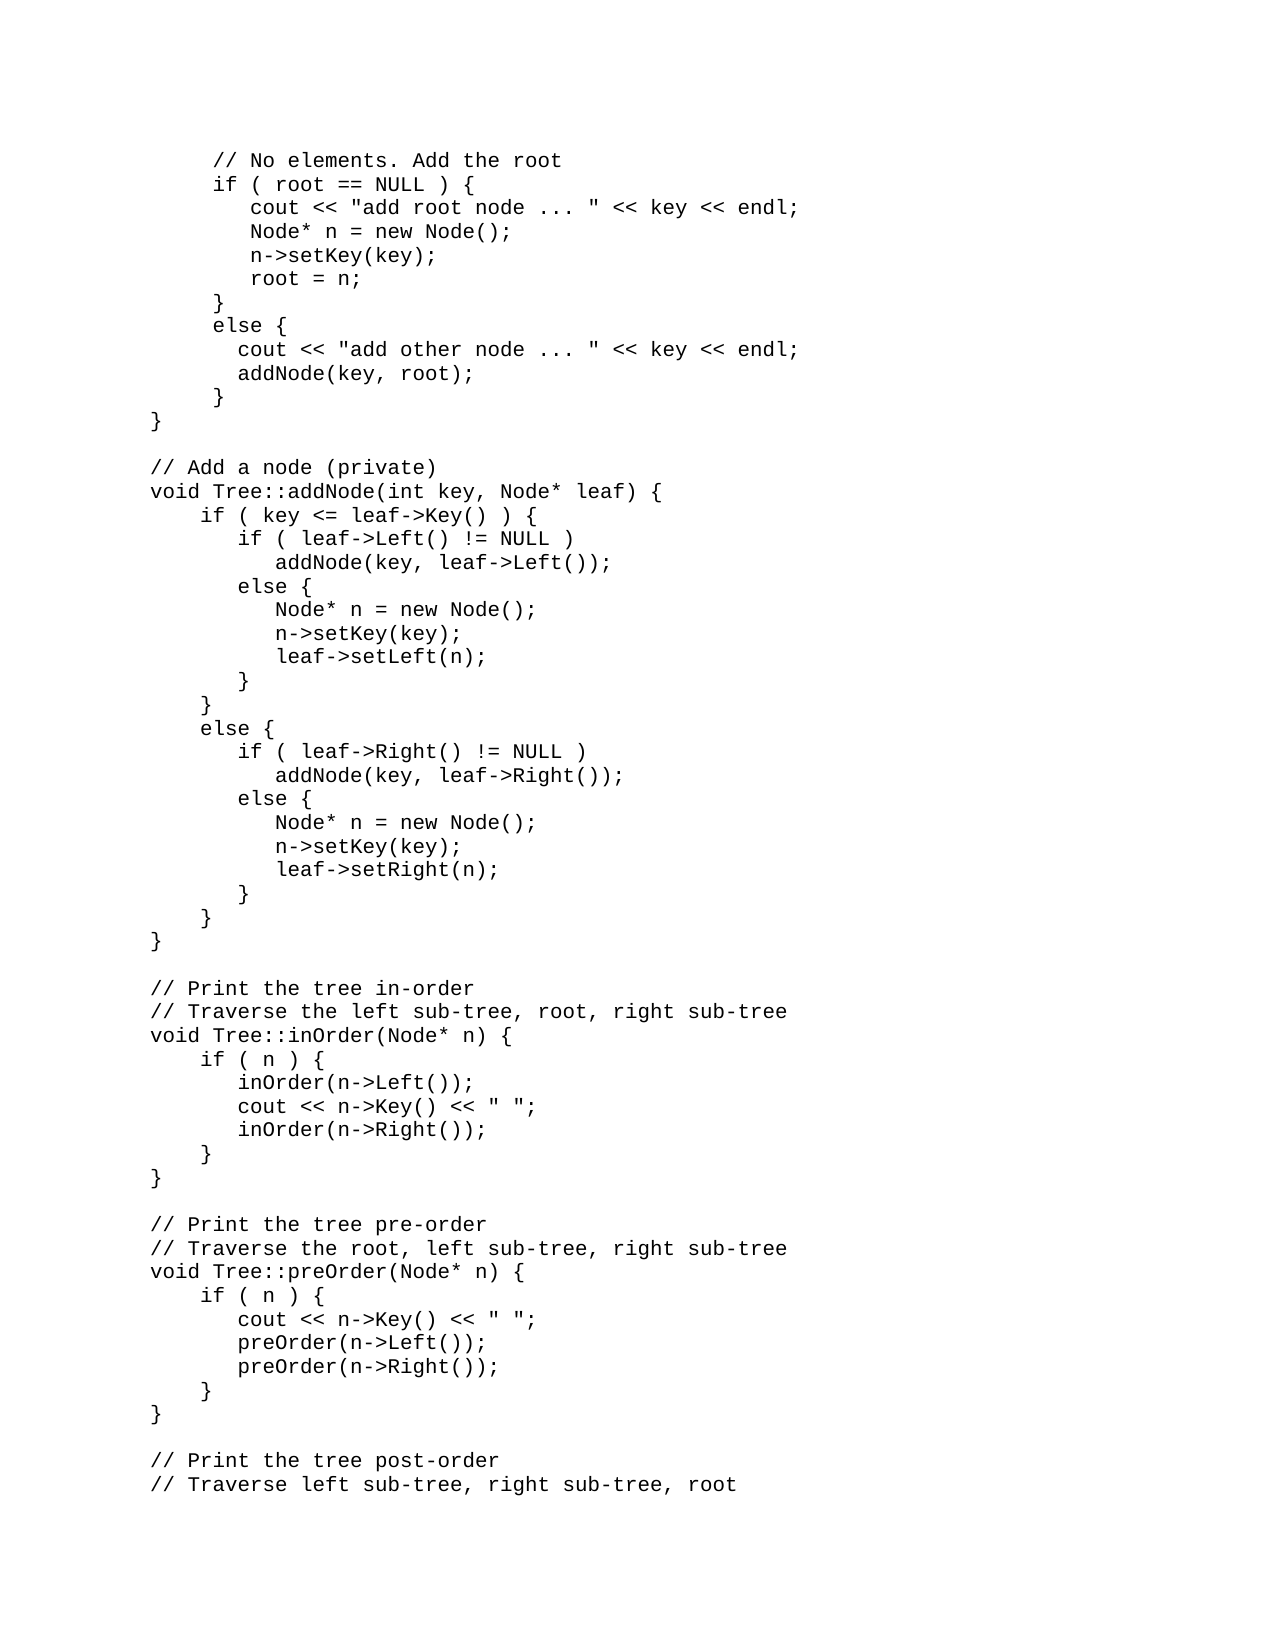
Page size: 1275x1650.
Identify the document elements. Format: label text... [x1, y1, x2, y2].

text else { [150, 576, 1125, 599]
text Node* n = new Node(); [150, 221, 1125, 244]
text } [150, 670, 1125, 694]
text } [150, 930, 1125, 954]
text void Tree::addNode(int key, Node* leaf) { [150, 481, 1125, 505]
text if ( leaf->Left() != NULL ) [150, 528, 1125, 552]
text } [150, 1167, 1125, 1190]
text addNode(key, leaf->Left()); [150, 552, 1125, 576]
text } [150, 1143, 1125, 1167]
text // Traverse the left sub-tree, root, right sub-tree [150, 1001, 1125, 1025]
text // No elements. Add the root [150, 150, 1125, 174]
text preOrder(n->Left()); [150, 1332, 1125, 1356]
text // Traverse left sub-tree, right sub-tree, root [150, 1474, 1125, 1498]
text else { [150, 316, 1125, 339]
text if ( root == NULL ) { [150, 174, 1125, 197]
text else { [150, 788, 1125, 812]
text else { [150, 717, 1125, 741]
text } [150, 883, 1125, 907]
text // Print the tree post-order [150, 1451, 1125, 1474]
text inOrder(n->Right()); [150, 1119, 1125, 1143]
text leaf->setRight(n); [150, 859, 1125, 883]
text } [150, 292, 1125, 316]
text void Tree::inOrder(Node* n) { [150, 1025, 1125, 1048]
text if ( leaf->Right() != NULL ) [150, 741, 1125, 765]
text cout << "add other node ... " << key << endl; [150, 339, 1125, 363]
text if ( n ) { [150, 1048, 1125, 1072]
text // Add a node (private) [150, 457, 1125, 481]
text } [150, 410, 1125, 434]
text cout << n->Key() << " "; [150, 1096, 1125, 1119]
text leaf->setLeft(n); [150, 647, 1125, 670]
text // Print the tree in-order [150, 978, 1125, 1001]
text void Tree::preOrder(Node* n) { [150, 1261, 1125, 1285]
text // Traverse the root, left sub-tree, right sub-tree [150, 1238, 1125, 1261]
text n->setKey(key); [150, 836, 1125, 859]
text } [150, 1403, 1125, 1427]
text if ( key <= leaf->Key() ) { [150, 505, 1125, 528]
text cout << "add root node ... " << key << endl; [150, 197, 1125, 221]
text // Print the tree pre-order [150, 1214, 1125, 1238]
text } [150, 907, 1125, 930]
text } [150, 386, 1125, 410]
text cout << n->Key() << " "; [150, 1309, 1125, 1332]
text preOrder(n->Right()); [150, 1356, 1125, 1379]
text Node* n = new Node(); [150, 812, 1125, 836]
text n->setKey(key); [150, 623, 1125, 647]
text } [150, 1379, 1125, 1403]
text if ( n ) { [150, 1285, 1125, 1309]
text addNode(key, leaf->Right()); [150, 765, 1125, 788]
text Node* n = new Node(); [150, 599, 1125, 623]
text root = n; [150, 268, 1125, 292]
text n->setKey(key); [150, 244, 1125, 268]
text addNode(key, root); [150, 363, 1125, 386]
text } [150, 694, 1125, 717]
text inOrder(n->Left()); [150, 1072, 1125, 1096]
